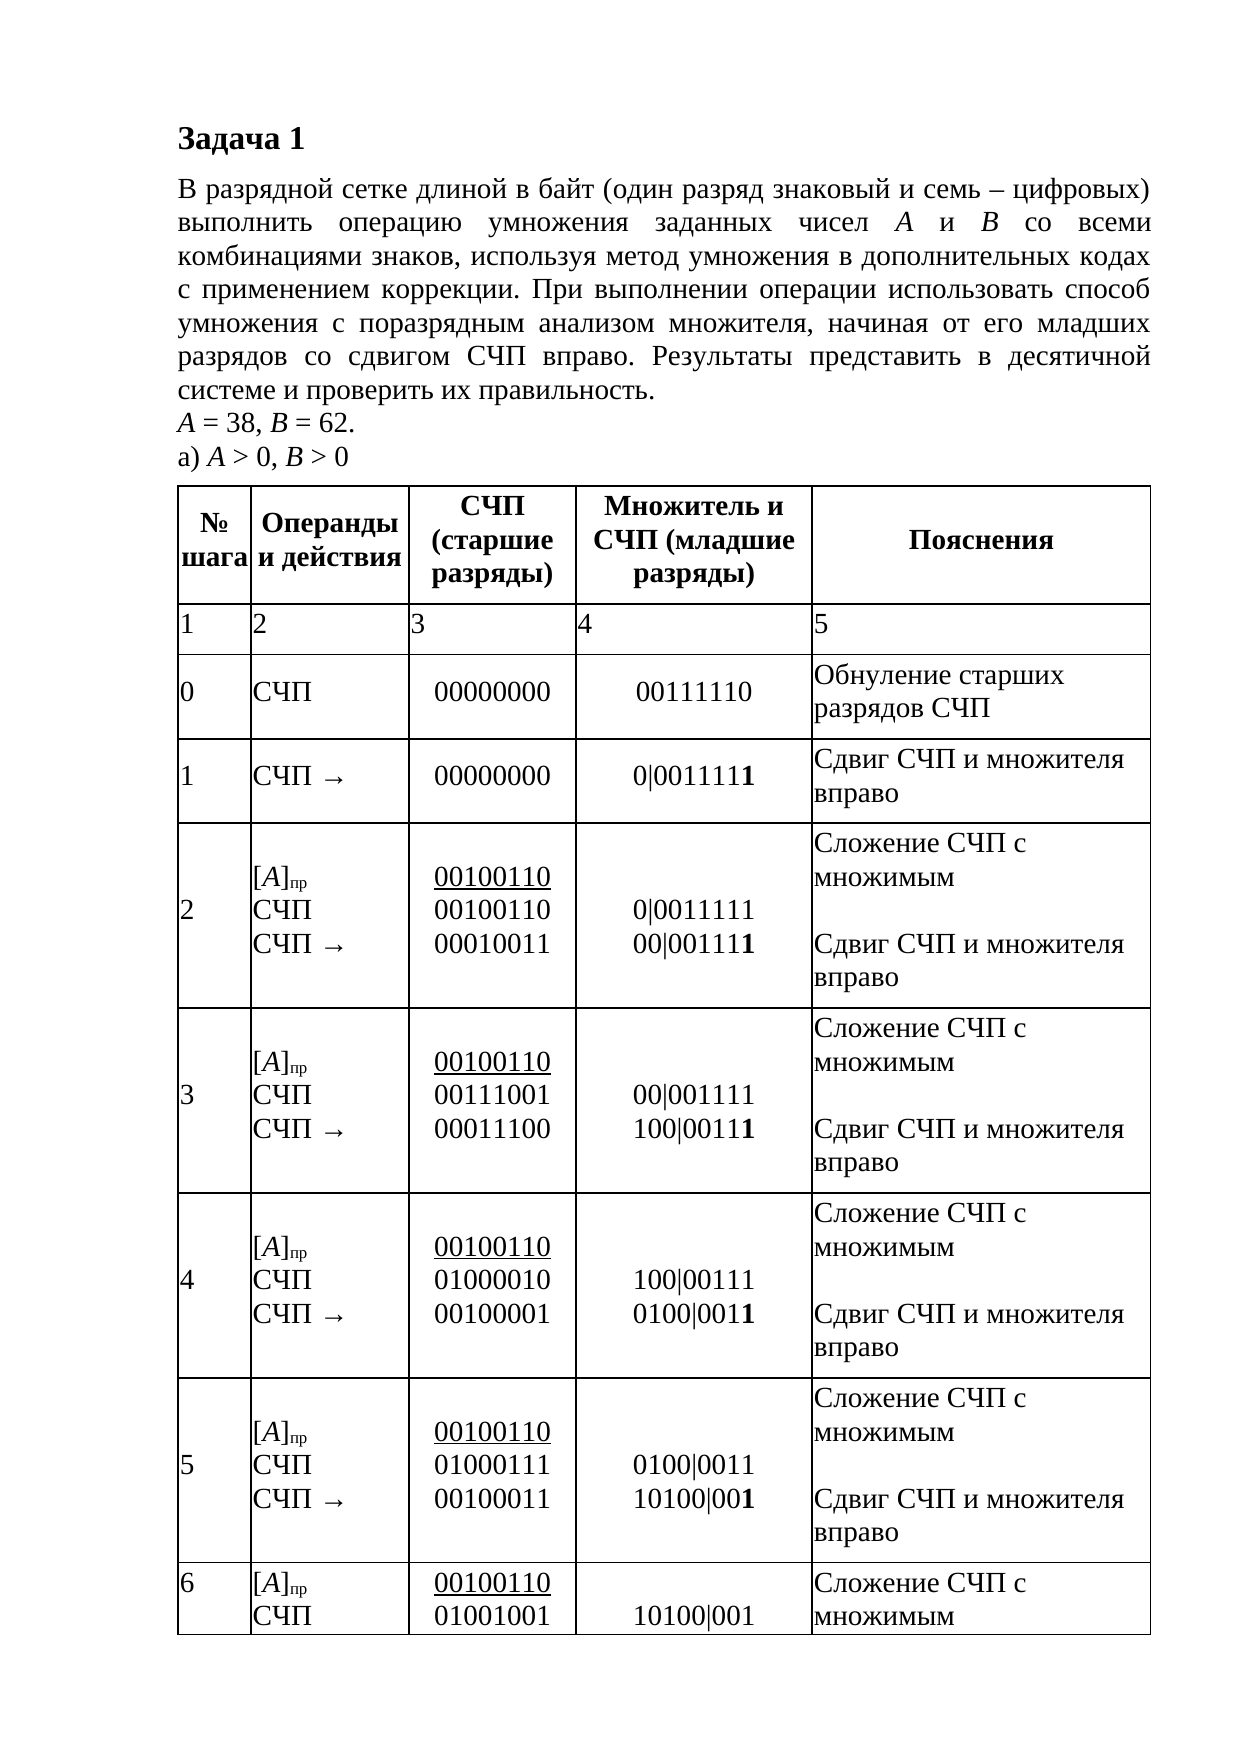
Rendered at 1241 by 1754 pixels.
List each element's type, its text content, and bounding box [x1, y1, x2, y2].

table_cell 6 [179, 1563, 250, 1634]
table_cell 2 [252, 605, 408, 654]
table_cell 5 [813, 605, 1150, 654]
table_cell 00000000 [410, 655, 575, 738]
table_cell [A]пр СЧП СЧП → [252, 1194, 408, 1377]
table_header СЧП (старшие разряды) [410, 487, 575, 603]
table_cell СЧП → [252, 740, 408, 822]
table_cell 00100110 01000111 00100011 [410, 1379, 575, 1562]
table_cell 1 [179, 605, 250, 654]
table_cell 00000000 [410, 740, 575, 822]
table_cell 2 [179, 824, 250, 1007]
table_cell Сложение СЧП с множимым Сдвиг СЧП и множителя вправо [813, 1194, 1150, 1377]
table_cell [A]пр СЧП СЧП → [252, 1563, 408, 1634]
text а) A > 0, B > 0 [177, 439, 1152, 473]
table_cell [813, 1379, 1150, 1562]
table_cell 0|0011111 00|001111 [577, 824, 811, 1007]
table_cell 3 [410, 605, 575, 654]
table_cell 00100110 00100110 00010011 [410, 824, 575, 1007]
table_cell [A]пр СЧП СЧП → [252, 1379, 408, 1562]
table_cell 00111110 [577, 655, 811, 738]
table_cell Сложение СЧП с множимым Сдвиг СЧП и множителя вправо [813, 824, 1150, 1007]
table_cell 0|0011111 [577, 740, 811, 822]
text В разрядной сетке длиной в байт (один разряд знаковый и семь – цифровых) выполнить операцию умножения заданных чисел А и В со всеми комбинациями знаков, используя метод умножения в дополнительных кодах с применением коррекции. При выполнении операции использовать способ умножения с поразрядным анализом множителя, начиная от его младших разрядов со сдвигом СЧП вправо. Результаты представить в десятичной системе и проверить их правильность. [177, 171, 1152, 406]
table_cell 00100110 00111001 00011100 [410, 1009, 575, 1192]
table_cell 5 [179, 1379, 250, 1562]
table_header Множитель и СЧП (младшие разряды) [577, 487, 811, 603]
table_cell [A]пр СЧП СЧП → [252, 1009, 408, 1192]
table_cell Сложение СЧП с множимым Сдвиг СЧП и множителя вправо [813, 1009, 1150, 1192]
table_cell 4 [577, 605, 811, 654]
table_header Операнды и действия [252, 487, 408, 603]
table_cell 00|001111 100|00111 [577, 1009, 811, 1192]
table_cell [A]пр СЧП СЧП → [252, 824, 408, 1007]
table_cell 0100|0011 10100|001 [577, 1379, 811, 1562]
table_cell 3 [179, 1009, 250, 1192]
table_cell 100|00111 0100|0011 [577, 1194, 811, 1377]
table_cell 00100110 01000010 00100001 [410, 1194, 575, 1377]
text А = 38, В = 62. [177, 406, 1152, 439]
table_cell 4 [179, 1194, 250, 1377]
table_header № шага [179, 487, 250, 603]
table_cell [813, 1563, 1150, 1634]
table_cell Сдвиг СЧП и множителя вправо [813, 740, 1150, 822]
table_cell СЧП [252, 655, 408, 738]
table_cell 0 [179, 655, 250, 738]
table_header Пояснения [813, 487, 1150, 603]
table_cell 1 [179, 740, 250, 822]
table_cell 10100|001 110100|00 [577, 1563, 811, 1634]
subtitle Задача 1 [177, 118, 1152, 156]
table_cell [410, 1563, 575, 1634]
table_cell Обнуление старших разрядов СЧП [813, 655, 1150, 738]
